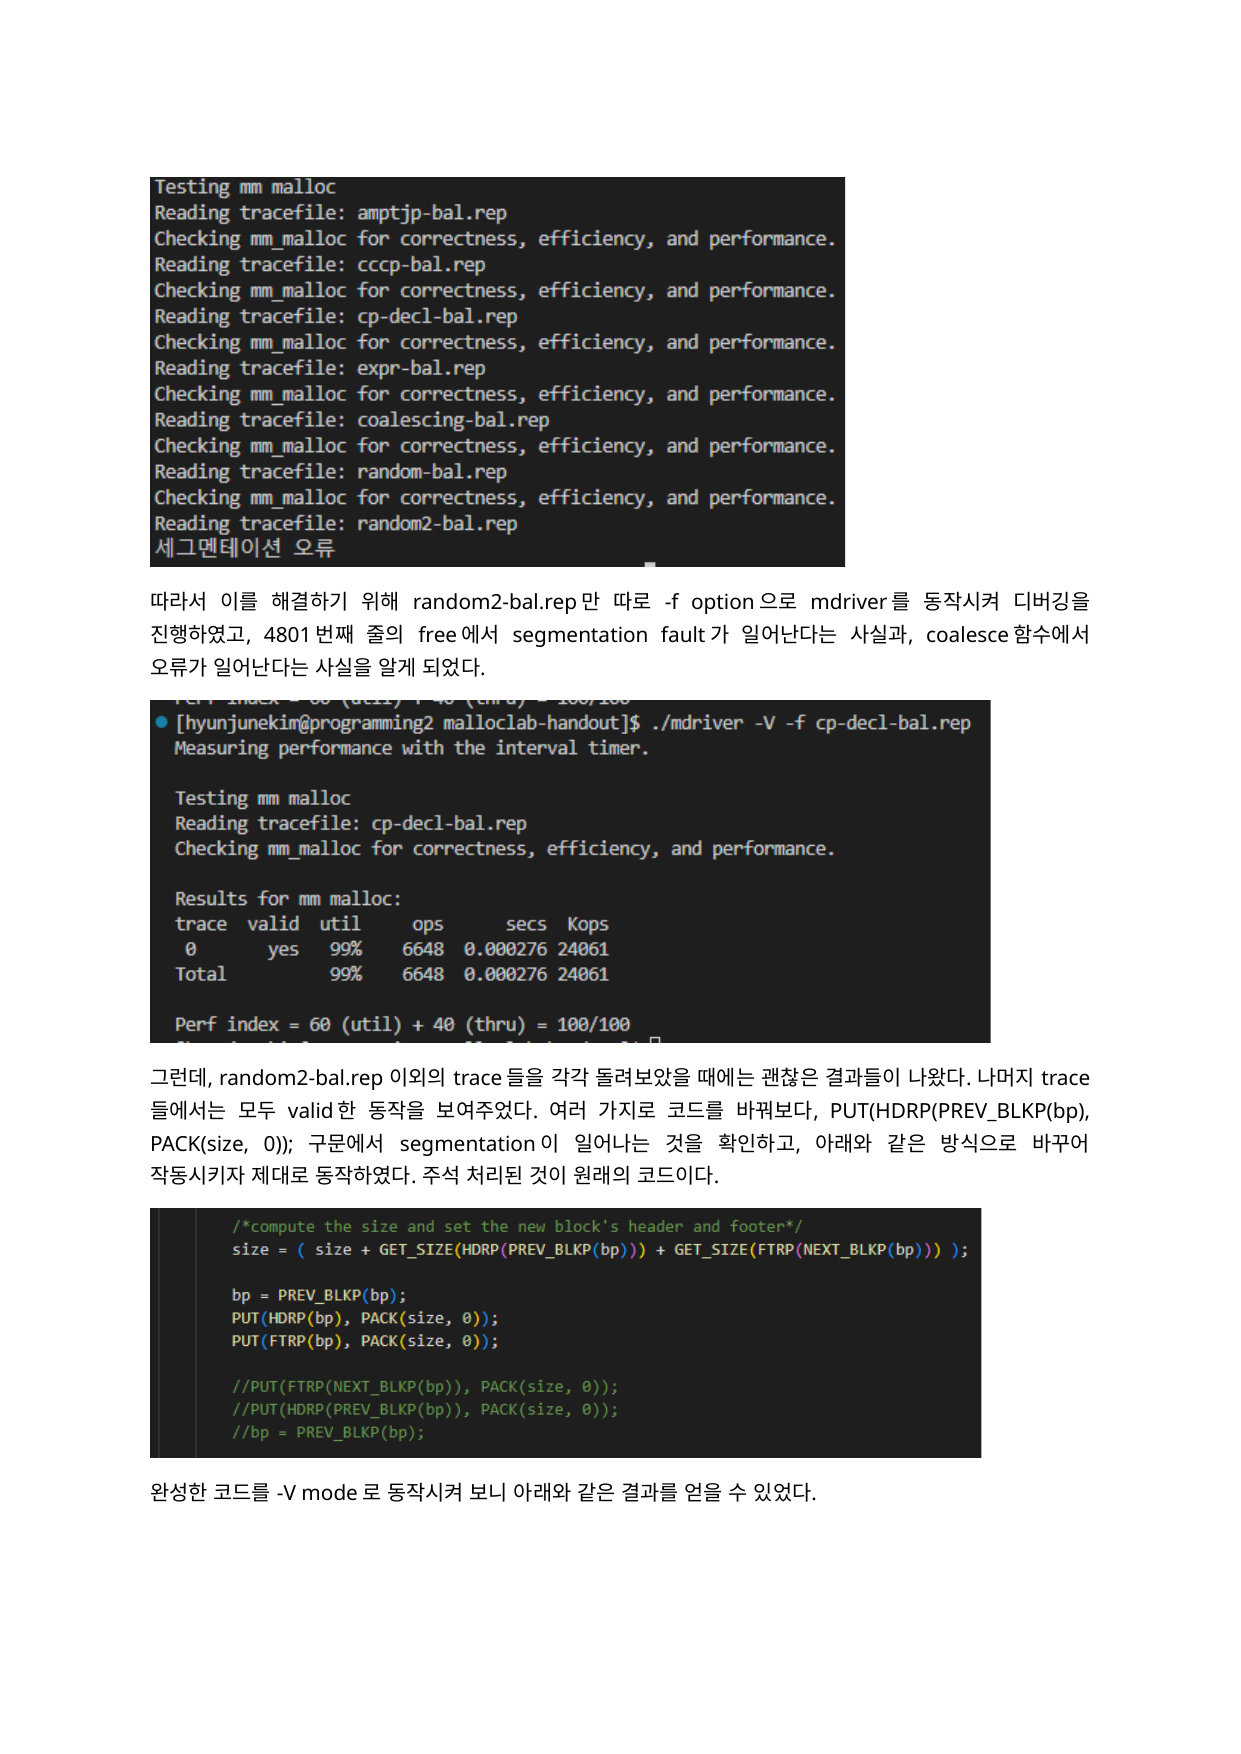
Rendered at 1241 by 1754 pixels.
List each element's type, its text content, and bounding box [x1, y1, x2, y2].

picture [150, 1208, 982, 1458]
text 그런데, random2-bal.rep 이외의 trace들을 각각 돌려보았을 때에는 괜찮은 결과들이 나왔다. 나머지 trace들에서는 모두 valid한 동작을 보여주었다. 여러 가지로 코드를 바꿔보다, PUT(HDRP(PREV_BLKP(bp), PACK(size, 0)); 구문에서 segmentation이 일어나는 것을 확인하고, 아래와 같은 방식으로 바꾸어 작동시키자 제대로 동작하였다. 주석 처리된 것이 원래의 코드이다. [150, 1061, 1090, 1190]
picture [150, 177, 846, 567]
text 따라서 이를 해결하기 위해 random2-bal.rep만 따로 -f option으로 mdriver를 동작시켜 디버깅을 진행하였고, 4801번째 줄의 free에서 segmentation fault가 일어난다는 사실과, coalesce함수에서 오류가 일어난다는 사실을 알게 되었다. [150, 586, 1090, 681]
text 완성한 코드를 -V mode로 동작시켜 보니 아래와 같은 결과를 얻을 수 있었다. [150, 1476, 1090, 1507]
picture [150, 700, 991, 1043]
